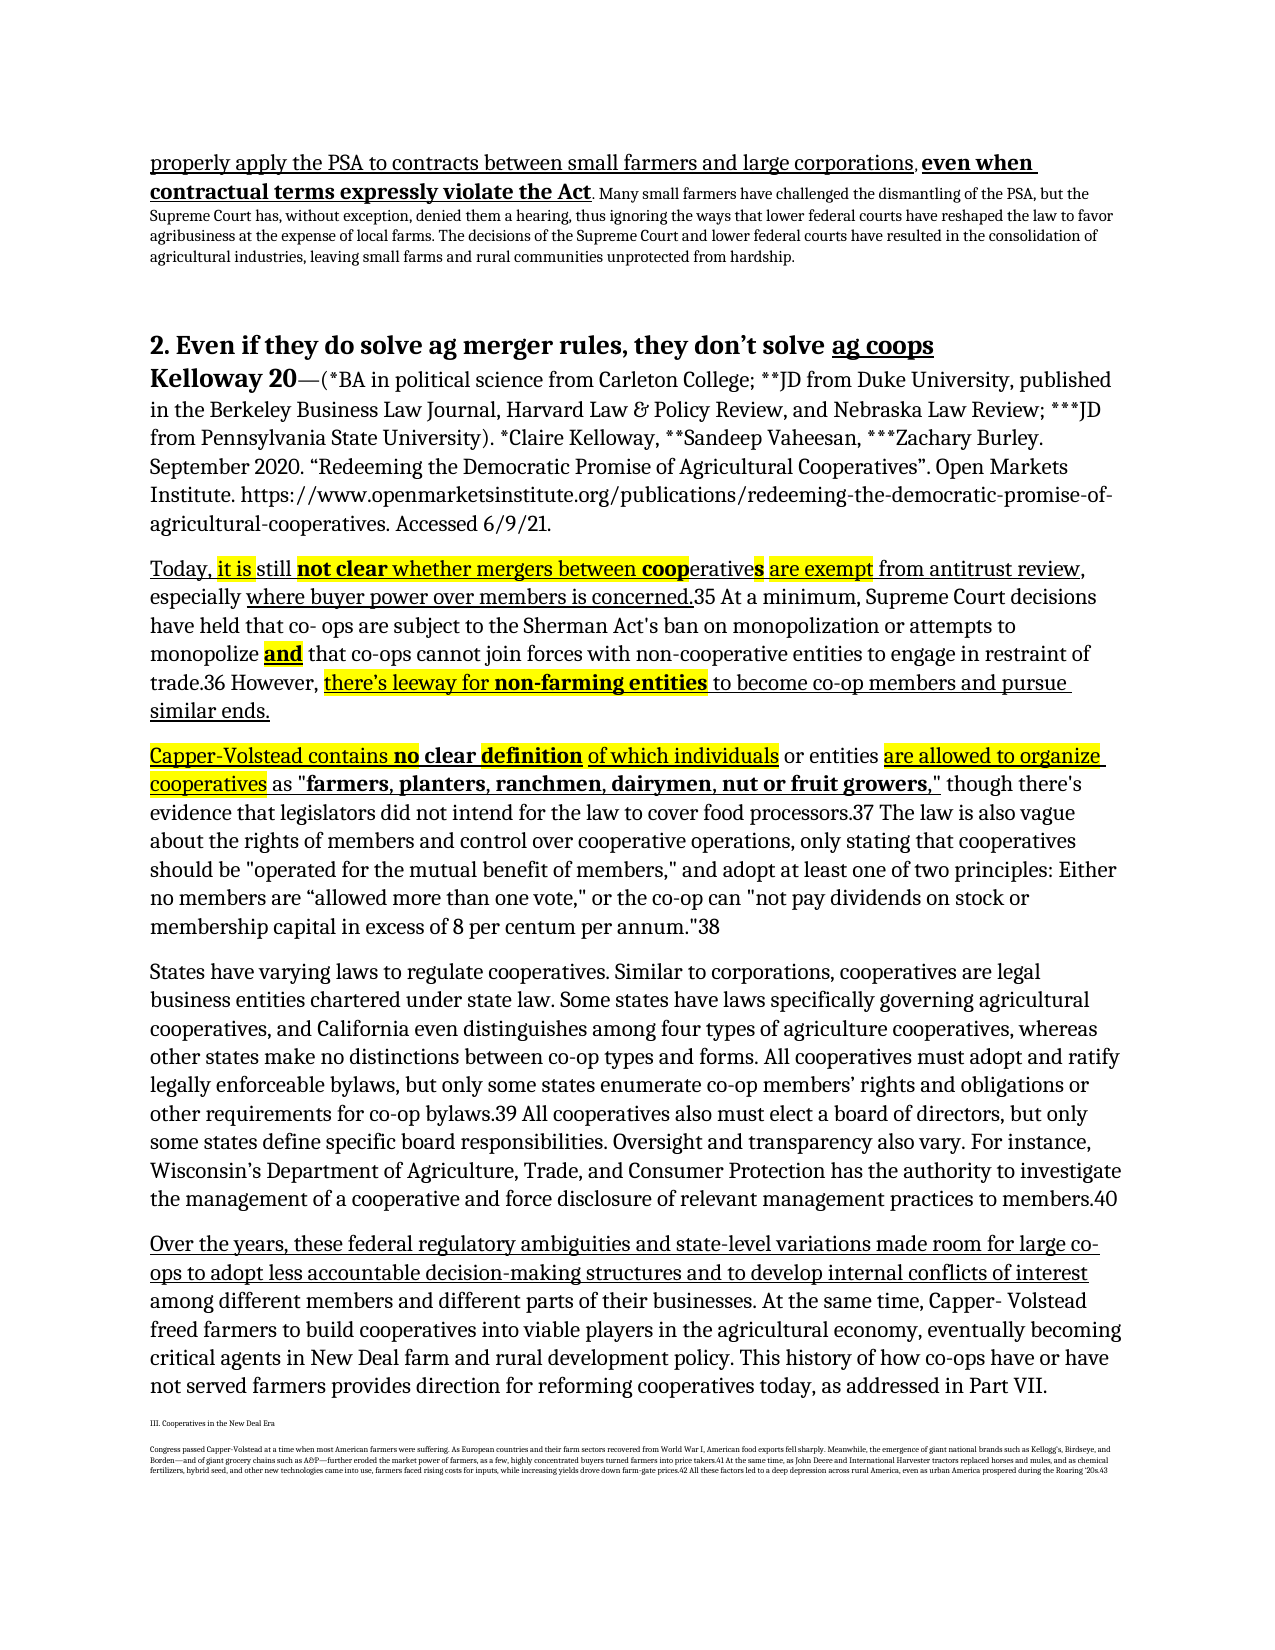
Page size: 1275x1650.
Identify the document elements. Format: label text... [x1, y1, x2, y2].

text Capper-Volstead contains no clear definition of which individuals or entities are allowed to organize cooperatives as "farmers, planters, ranchmen, dairymen, nut or fruit growers," though there's evidence that legislators did not intend for the law to cover food processors.37 The law is also vague about the rights of members and control over cooperative operations, only stating that cooperatives should be "operated for the mutual benefit of members," and adopt at least one of two principles: Either no members are “allowed more than one vote," or the co-op can "not pay dividends on stock or membership capital in excess of 8 per centum per annum."38 [150, 743, 1125, 940]
subtitle 2. Even if they do solve ag merger rules, they don’t solve ag coops [150, 330, 1125, 361]
text Over the years, these federal regulatory ambiguities and state-level variations made room for large co-ops to adopt less accountable decision-making structures and to develop internal conflicts of interest among different members and different parts of their businesses. At the same time, Capper- Volstead freed farmers to build cooperatives into viable players in the agricultural economy, eventually becoming critical agents in New Deal farm and rural development policy. This history of how co-ops have or have not served farmers provides direction for reforming cooperatives today, as addressed in Part VII. [150, 1231, 1125, 1400]
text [150, 150, 1125, 267]
text Today, it is still not clear whether mergers between cooperatives are exempt from antitrust review, especially where buyer power over members is concerned.35 At a minimum, Supreme Court decisions have held that co- ops are subject to the Sherman Act's ban on monopolization or attempts to monopolize and that co-ops cannot join forces with non-cooperative entities to engage in restraint of trade.36 However, there’s leeway for non-farming entities to become co-op members and pursue similar ends. [150, 556, 1125, 724]
text States have varying laws to regulate cooperatives. Similar to corporations, cooperatives are legal business entities chartered under state law. Some states have laws specifically governing agricultural cooperatives, and California even distinguishes among four types of agriculture cooperatives, whereas other states make no distinctions between co-op types and forms. All cooperatives must adopt and ratify legally enforceable bylaws, but only some states enumerate co-op members’ rights and obligations or other requirements for co-op bylaws.39 All cooperatives also must elect a board of directors, but only some states define specific board responsibilities. Oversight and transparency also vary. For instance, Wisconsin’s Department of Agriculture, Trade, and Consumer Protection has the authority to investigate the management of a cooperative and force disclosure of relevant management practices to members.40 [150, 958, 1125, 1212]
text Kelloway 20—(*BA in political science from Carleton College; **JD from Duke University, published in the Berkeley Business Law Journal, Harvard Law & Policy Review, and Nebraska Law Review; ***JD from Pennsylvania State University). *Claire Kelloway, **Sandeep Vaheesan, ***Zachary Burley. September 2020. “Redeeming the Democratic Promise of Agricultural Cooperatives”. Open Markets Institute. https://www.openmarketsinstitute.org/publications/redeeming-the-democratic-promise-of-agricultural-cooperatives. Accessed 6/9/21. [150, 363, 1125, 537]
